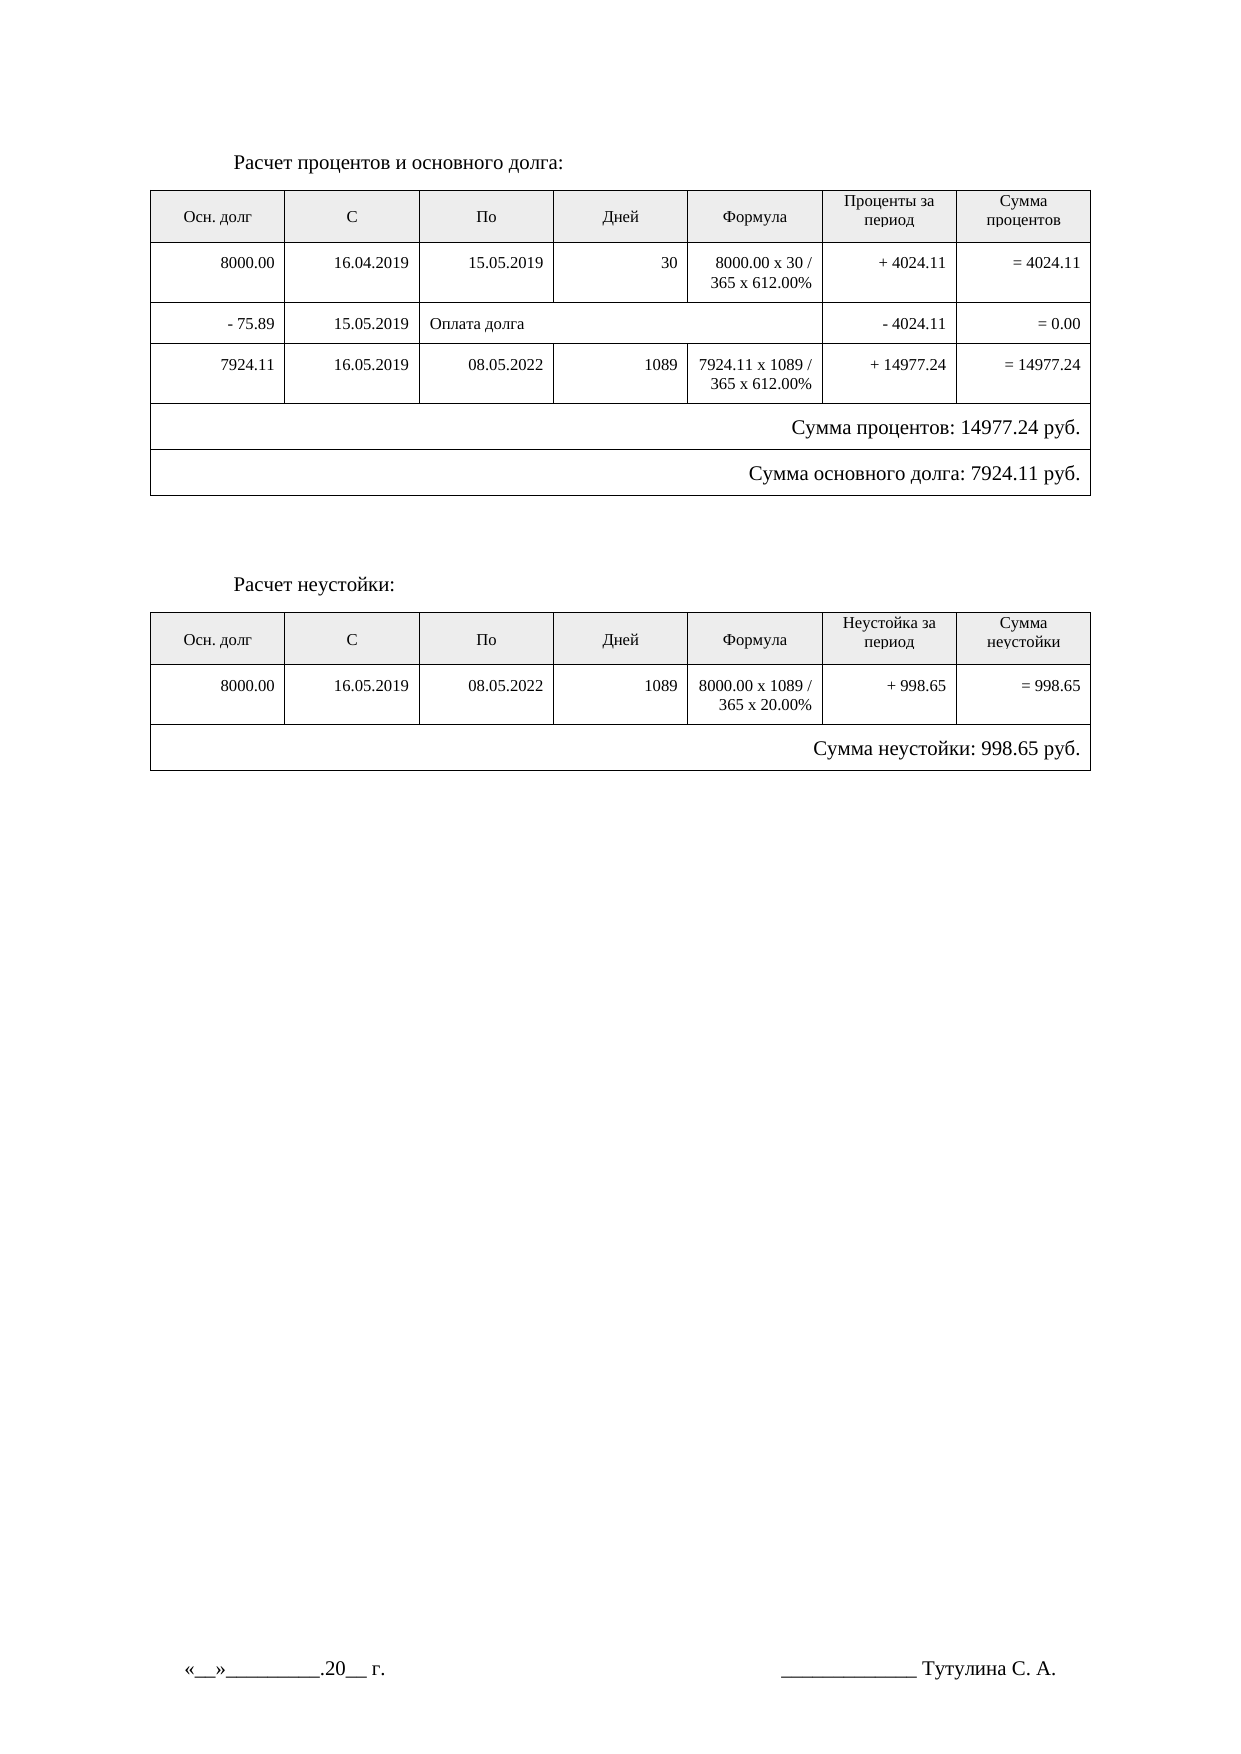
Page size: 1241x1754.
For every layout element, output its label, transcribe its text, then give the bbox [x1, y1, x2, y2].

table_cell Оплата долга [420, 303, 822, 343]
table_cell 15.05.2019 [420, 243, 553, 302]
table_header Дней [554, 613, 687, 664]
table_header По [420, 191, 553, 242]
table_header Сумма процентов [957, 191, 1090, 242]
table_cell 7924.11 [151, 344, 284, 403]
table_cell 1089 [554, 665, 687, 724]
table_header Дней [554, 191, 687, 242]
table_cell = 0.00 [957, 303, 1090, 343]
table_cell - 75.89 [151, 303, 284, 343]
table_cell 8000.00 x 30 / 365 x 612.00% [688, 243, 822, 302]
table_cell 8000.00 [151, 665, 284, 724]
table_header Осн. долг [151, 613, 284, 664]
table_cell 16.04.2019 [285, 243, 419, 302]
table_header Неустойка за период [823, 613, 956, 664]
table_cell Сумма неустойки: 998.65 руб. [151, 725, 1090, 770]
table_cell 1089 [554, 344, 687, 403]
table_cell - 4024.11 [823, 303, 956, 343]
table_header Проценты за период [823, 191, 956, 242]
table_header Сумма неустойки [957, 613, 1090, 664]
table_cell + 14977.24 [823, 344, 956, 403]
table_header Формула [688, 613, 822, 664]
table_cell 16.05.2019 [285, 665, 419, 724]
table_cell + 4024.11 [823, 243, 956, 302]
table_cell 08.05.2022 [420, 665, 553, 724]
table_header Формула [688, 191, 822, 242]
text Расчет неустойки: [150, 572, 1090, 596]
table_cell 15.05.2019 [285, 303, 419, 343]
table_cell 8000.00 x 1089 / 365 x 20.00% [688, 665, 822, 724]
table_cell = 14977.24 [957, 344, 1090, 403]
table_cell 08.05.2022 [420, 344, 553, 403]
table_header C [285, 613, 419, 664]
table_header C [285, 191, 419, 242]
table_cell = 4024.11 [957, 243, 1090, 302]
table_cell 16.05.2019 [285, 344, 419, 403]
table_header По [420, 613, 553, 664]
table_header Осн. долг [151, 191, 284, 242]
table_cell 7924.11 x 1089 / 365 x 612.00% [688, 344, 822, 403]
table_cell + 998.65 [823, 665, 956, 724]
table_cell Сумма основного долга: 7924.11 руб. [151, 450, 1090, 495]
table_cell Сумма процентов: 14977.24 руб. [151, 404, 1090, 449]
table_cell 30 [554, 243, 687, 302]
text Расчет процентов и основного долга: [150, 150, 1090, 174]
table_cell 8000.00 [151, 243, 284, 302]
table_cell = 998.65 [957, 665, 1090, 724]
